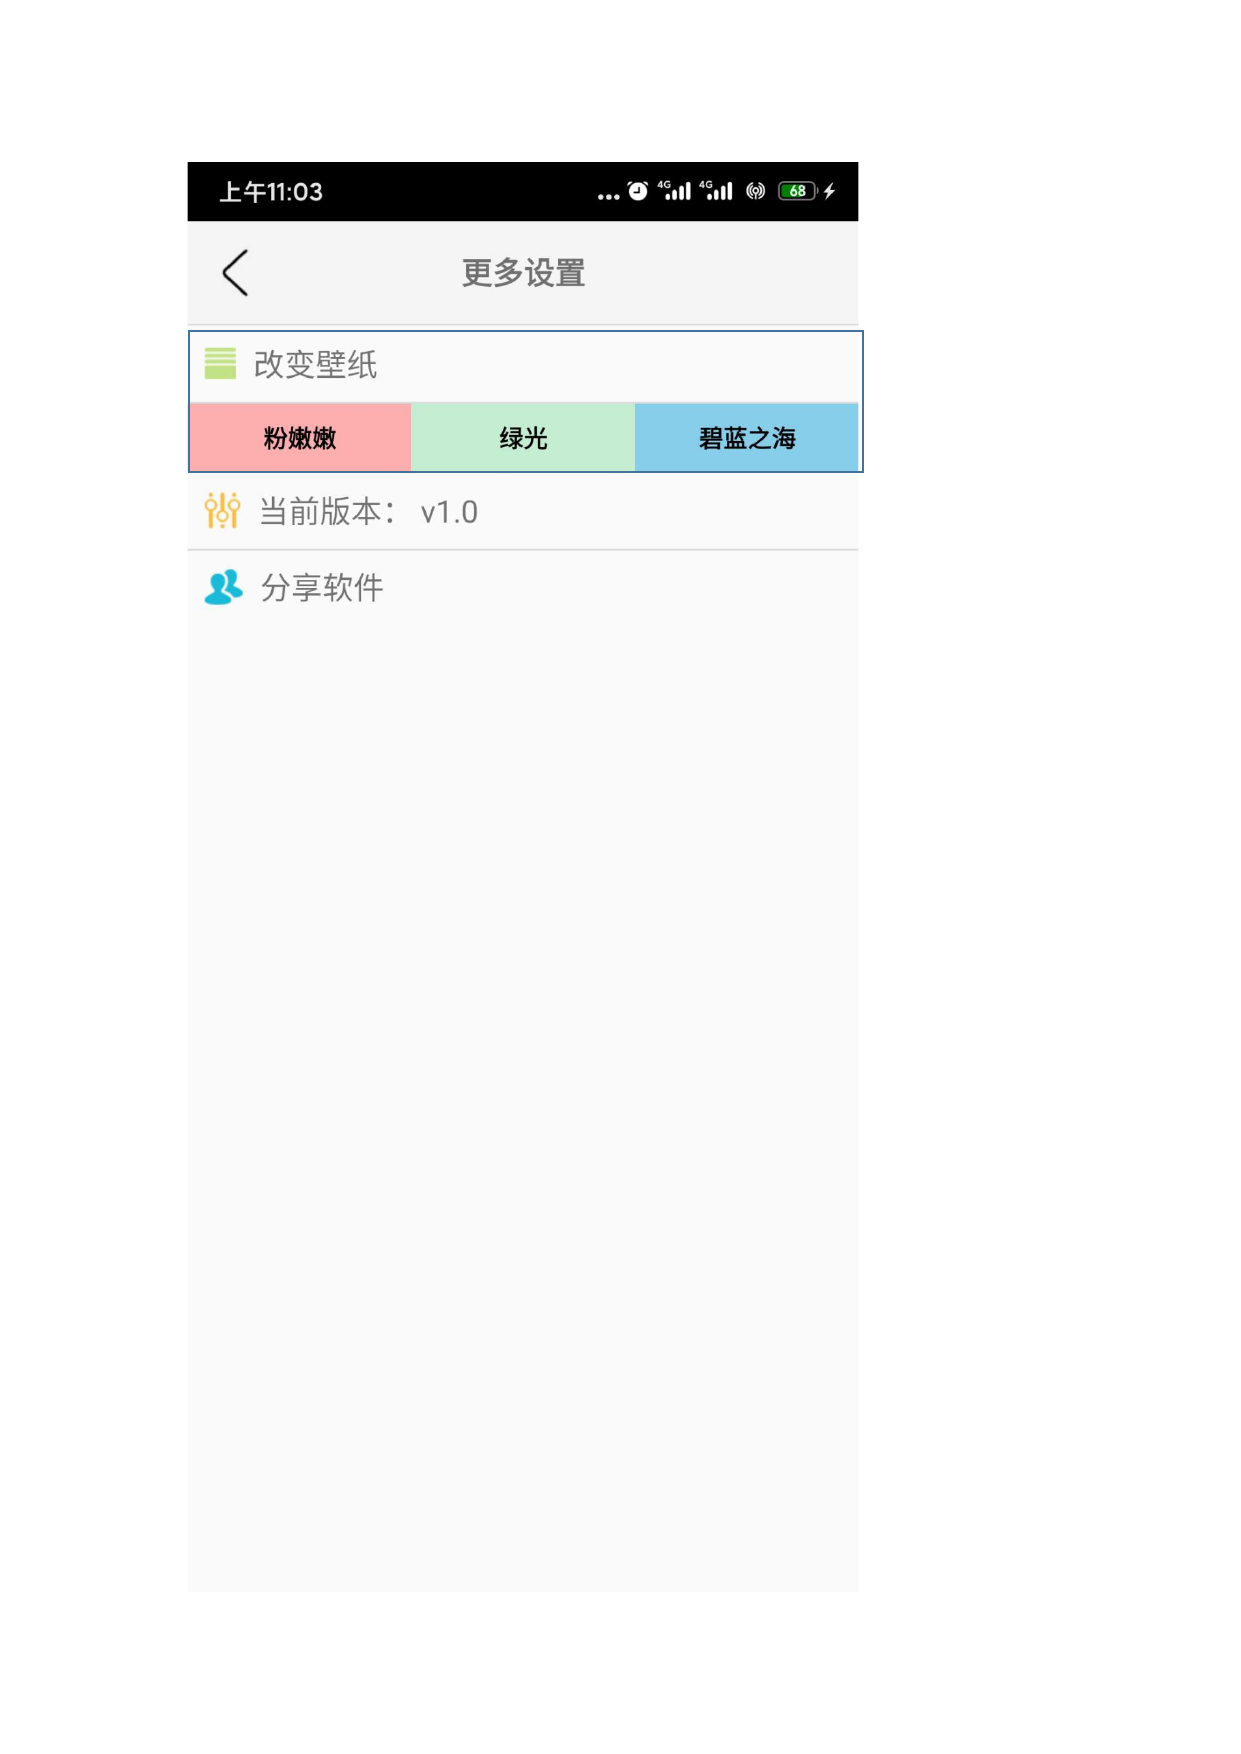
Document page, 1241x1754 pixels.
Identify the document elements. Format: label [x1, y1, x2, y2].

picture [190, 332, 859, 471]
picture [187, 162, 859, 1592]
